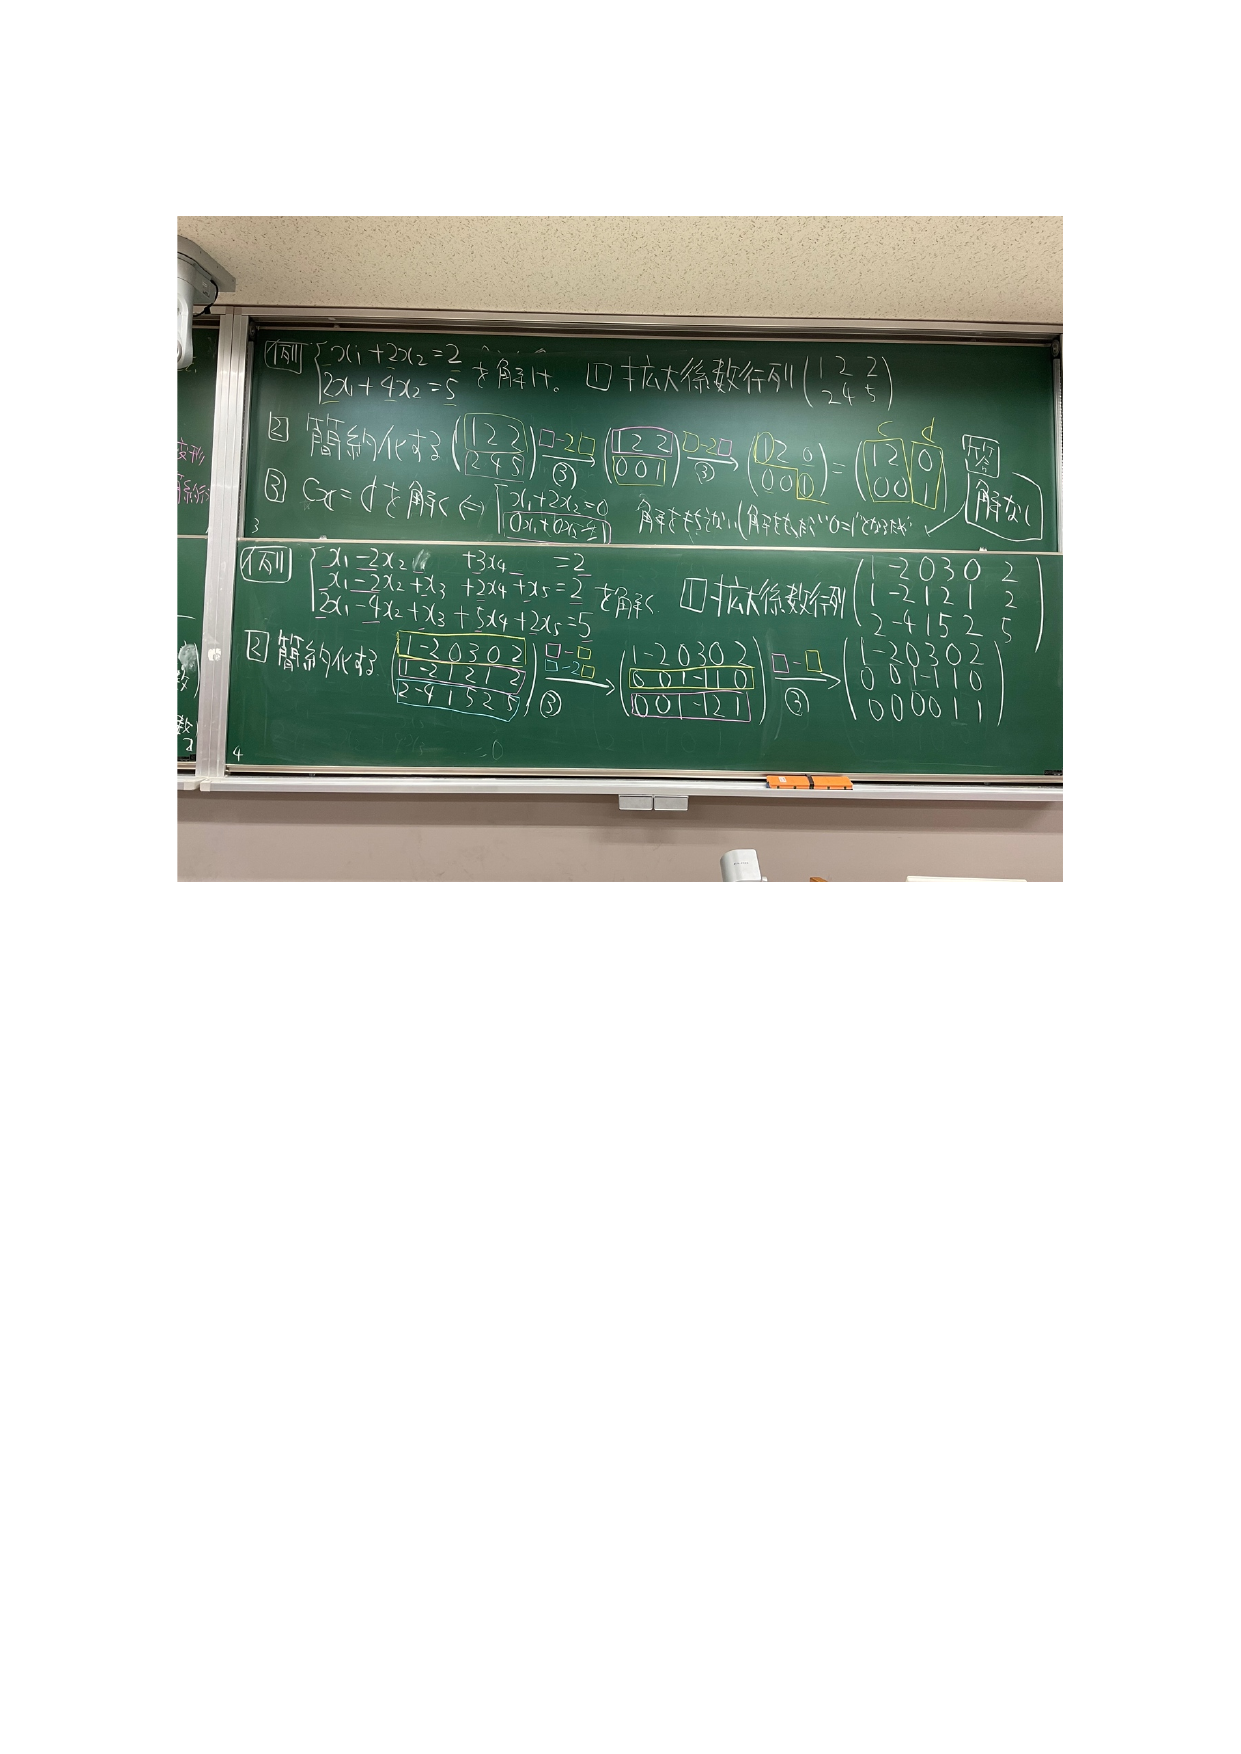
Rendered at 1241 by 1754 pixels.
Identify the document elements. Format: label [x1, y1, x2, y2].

picture [177, 216, 1063, 882]
